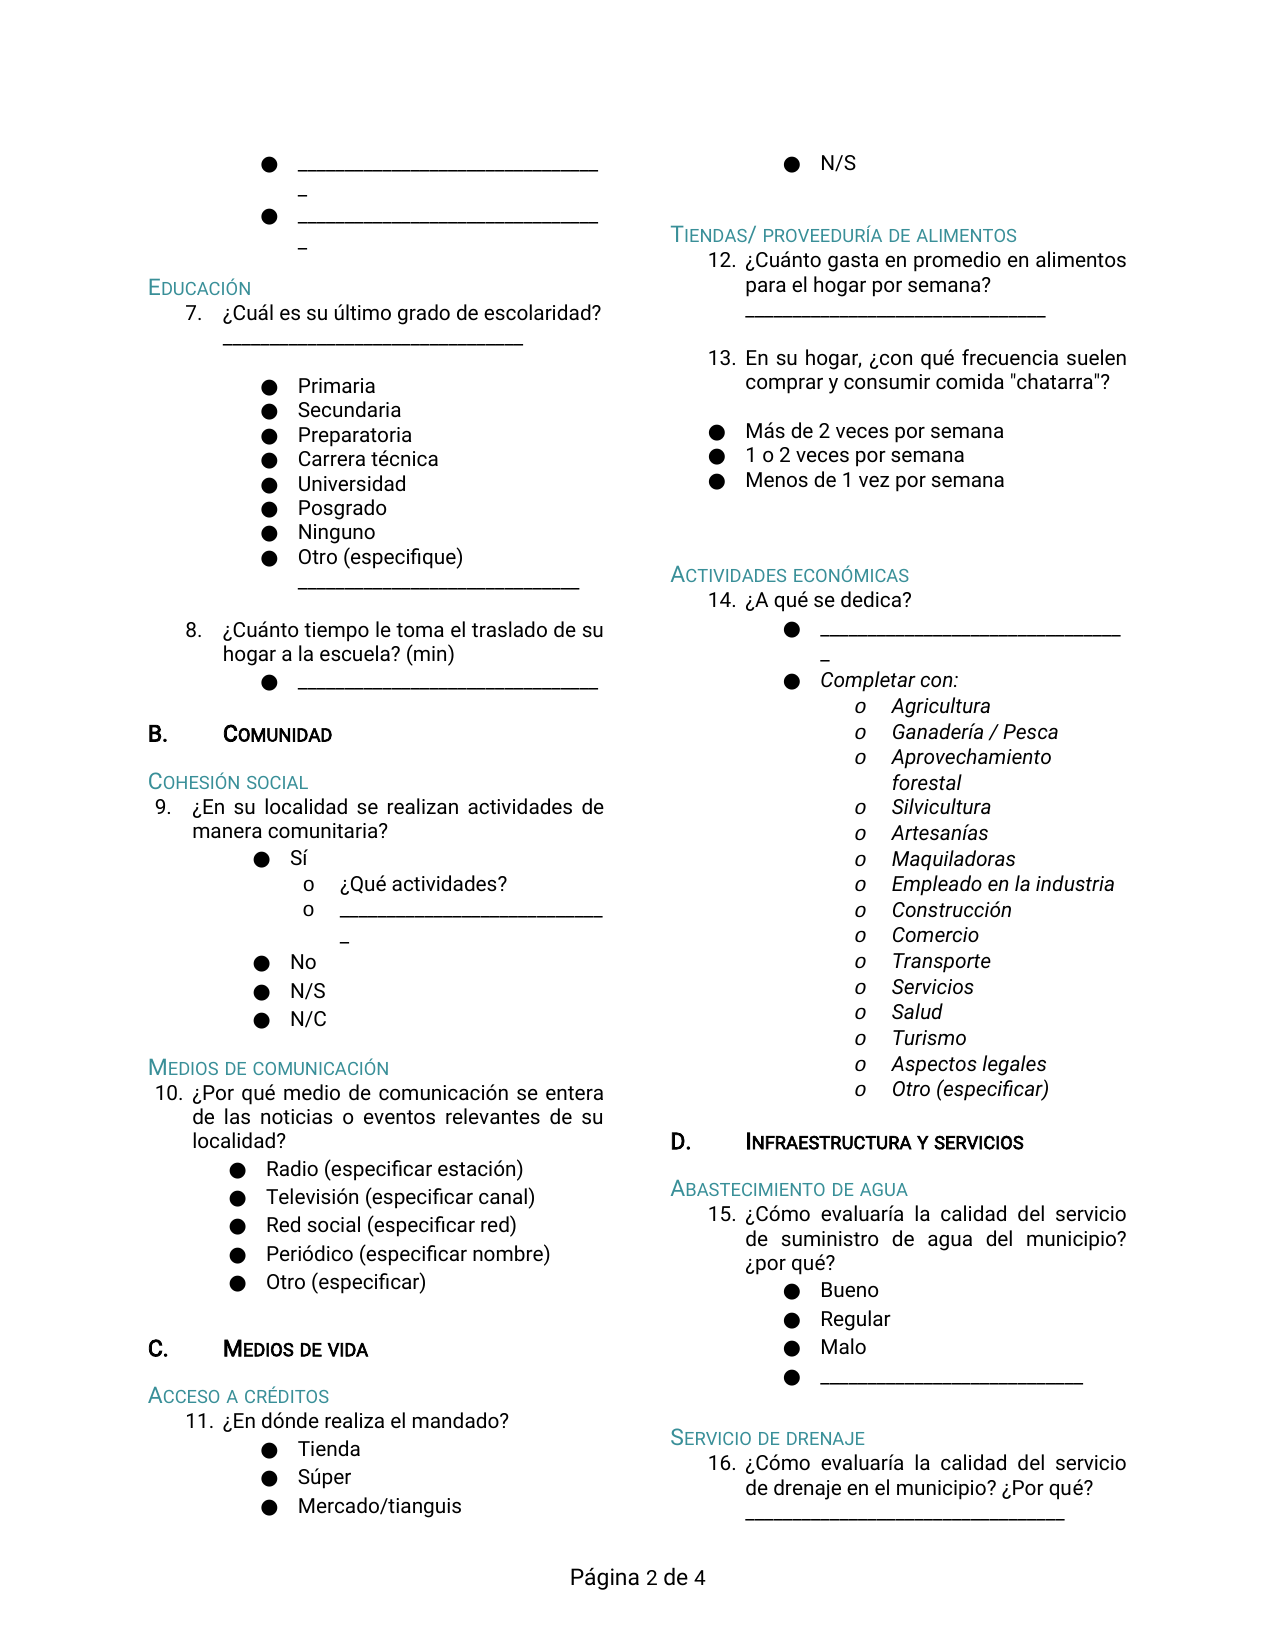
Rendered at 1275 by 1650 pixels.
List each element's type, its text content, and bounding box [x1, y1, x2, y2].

list _________________________________ [260, 148, 604, 201]
list N/S [252, 976, 604, 1004]
list Silvicultura [854, 795, 1127, 821]
list Ganadería / Pesca [854, 720, 1127, 745]
list Infraestructura y servicios [670, 1128, 1127, 1155]
list Completar con: [783, 666, 1127, 694]
list Ninguno [260, 520, 604, 545]
list ____________________________ [783, 1361, 1127, 1389]
list Salud [854, 1000, 1127, 1026]
list Posgrado [260, 496, 604, 520]
list ¿Cuál es su último grado de escolaridad? [185, 301, 604, 325]
list Tienda [260, 1434, 604, 1462]
list Primaria [260, 374, 604, 398]
list Agricultura [854, 694, 1127, 720]
list _________________________________ [783, 613, 1127, 666]
list ¿En su localidad se realizan actividades de manera comunitaria? [154, 795, 604, 843]
list No [252, 947, 604, 976]
list ¿Cuánto tiempo le toma el traslado de su hogar a la escuela? (min) [185, 618, 604, 667]
list Más de 2 veces por semana [708, 419, 1127, 443]
list ¿Cómo evaluaría la calidad del servicio de suministro de agua del municipio? ¿por qué? [708, 1202, 1127, 1276]
list Comunidad [148, 720, 604, 747]
list Maquiladoras [854, 847, 1127, 872]
list En su hogar, ¿con qué frecuencia suelen comprar y consumir comida "chatarra"? [708, 346, 1127, 394]
list ________________________________ [260, 667, 604, 695]
text Medios de comunicación [148, 1054, 604, 1081]
list Comercio [854, 923, 1127, 949]
text Servicio de drenaje [670, 1424, 1127, 1451]
text ______________________________ [298, 569, 604, 593]
list Servicios [854, 975, 1127, 1000]
list Red social (especificar red) [228, 1211, 604, 1239]
list ¿Qué actividades? [302, 872, 604, 897]
list Empleado en la industria [854, 872, 1127, 898]
list Regular [783, 1304, 1127, 1332]
list Artesanías [854, 821, 1127, 847]
list Medios de vida [148, 1335, 604, 1362]
list Menos de 1 vez por semana [708, 468, 1127, 492]
text Tiendas/ proveeduría de alimentos [670, 221, 1127, 248]
list _________________________________ [260, 201, 604, 253]
text ________________________________ [745, 297, 1127, 321]
list Radio (especificar estación) [228, 1154, 604, 1182]
list N/C [252, 1004, 604, 1033]
list Aprovechamiento forestal [854, 745, 1127, 795]
list Construcción [854, 898, 1127, 923]
text Acceso a créditos [148, 1383, 604, 1409]
list ¿En dónde realiza el mandado? [185, 1409, 604, 1434]
list Aspectos legales [854, 1052, 1127, 1077]
list Televisión (especificar canal) [228, 1182, 604, 1211]
list Turismo [854, 1026, 1127, 1052]
list Universidad [260, 472, 604, 496]
list ¿Cuánto gasta en promedio en alimentos para el hogar por semana? [708, 248, 1127, 297]
text Abastecimiento de agua [670, 1176, 1127, 1202]
list Preparatoria [260, 423, 604, 447]
list ¿Por qué medio de comunicación se entera de las noticias o eventos relevantes de su localidad? [154, 1081, 604, 1154]
list 1 o 2 veces por semana [708, 443, 1127, 468]
list Mercado/tianguis [260, 1491, 604, 1519]
list Malo [783, 1332, 1127, 1361]
list Carrera técnica [260, 447, 604, 472]
list Sí [252, 843, 604, 872]
list _____________________________ [302, 897, 604, 947]
text Educación [148, 274, 604, 301]
list Secundaria [260, 398, 604, 423]
list Transporte [854, 949, 1127, 975]
list Periódico (especificar nombre) [228, 1239, 604, 1267]
text ________________________________ [223, 325, 604, 350]
list Bueno [783, 1276, 1127, 1304]
list Súper [260, 1462, 604, 1491]
text Cohesión social [148, 768, 604, 795]
list Otro (especificar) [854, 1077, 1127, 1103]
text Actividades económicas [670, 562, 1127, 588]
list Otro (especifique) [260, 545, 604, 569]
list ¿Cómo evaluaría la calidad del servicio de drenaje en el municipio? ¿Por qué? [708, 1451, 1127, 1500]
list N/S [783, 148, 1127, 176]
list ¿A qué se dedica? [708, 588, 1127, 613]
text __________________________________ [745, 1500, 1127, 1524]
list Otro (especificar) [228, 1267, 604, 1296]
